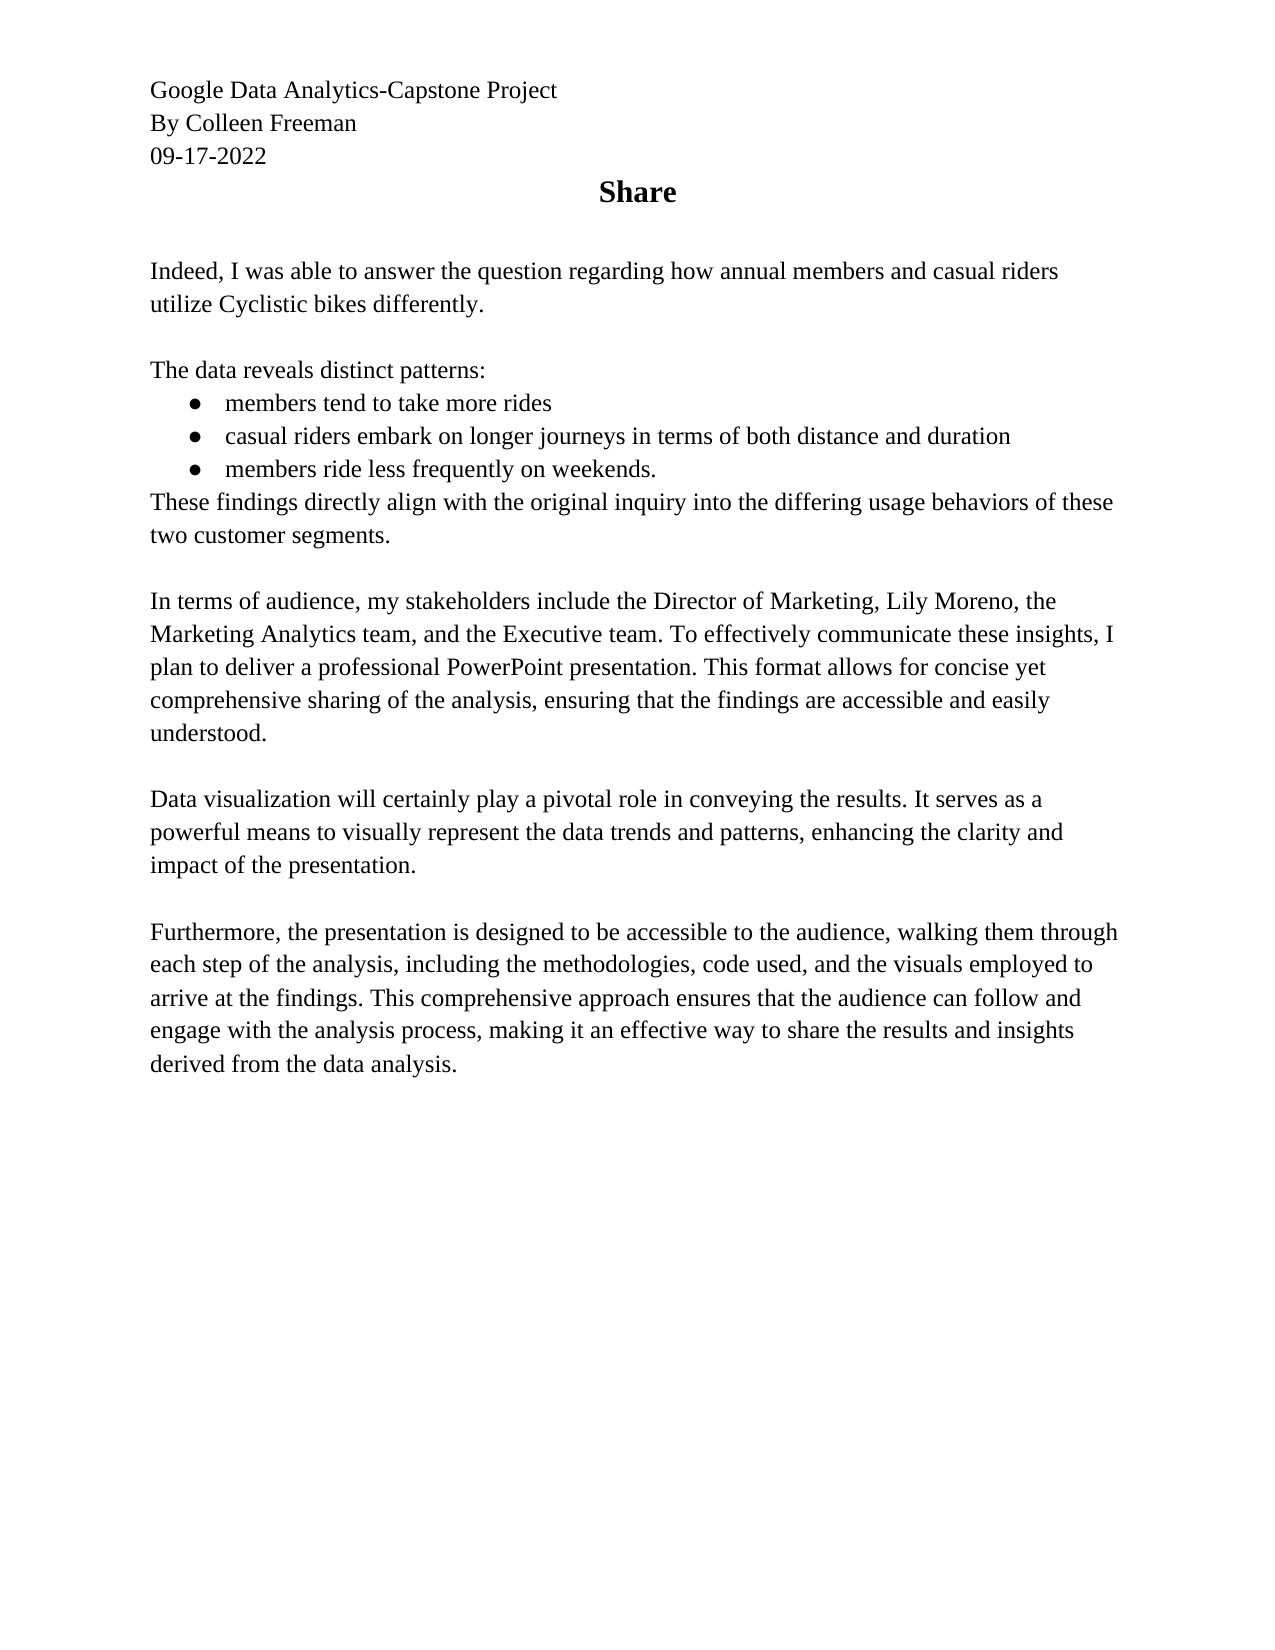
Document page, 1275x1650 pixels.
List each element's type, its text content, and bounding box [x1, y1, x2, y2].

text Data visualization will certainly play a pivotal role in conveying the results. It serves as a powerful means to visually represent the data trends and patterns, enhancing the clarity and impact of the presentation. [150, 784, 1125, 879]
list members tend to take more rides [187, 388, 1125, 417]
list casual riders embark on longer journeys in terms of both distance and duration [187, 421, 1125, 450]
text The data reveals distinct patterns: [150, 355, 1125, 384]
text These findings directly align with the original inquiry into the differing usage behaviors of these two customer segments. [150, 487, 1125, 549]
text In terms of audience, my stakeholders include the Director of Marketing, Lily Moreno, the Marketing Analytics team, and the Executive team. To effectively communicate these insights, I plan to deliver a professional PowerPoint presentation. This format allows for concise yet comprehensive sharing of the analysis, ensuring that the findings are accessible and easily understood. [150, 586, 1125, 747]
list members ride less frequently on weekends. [187, 454, 1125, 483]
text Furthermore, the presentation is designed to be accessible to the audience, walking them through each step of the analysis, including the methodologies, code used, and the visuals employed to arrive at the findings. This comprehensive approach ensures that the audience can follow and engage with the analysis process, making it an effective way to share the results and insights derived from the data analysis. [150, 917, 1125, 1077]
text Share [150, 174, 1125, 209]
text Indeed, I was able to answer the question regarding how annual members and casual riders utilize Cyclistic bikes differently. [150, 256, 1125, 318]
